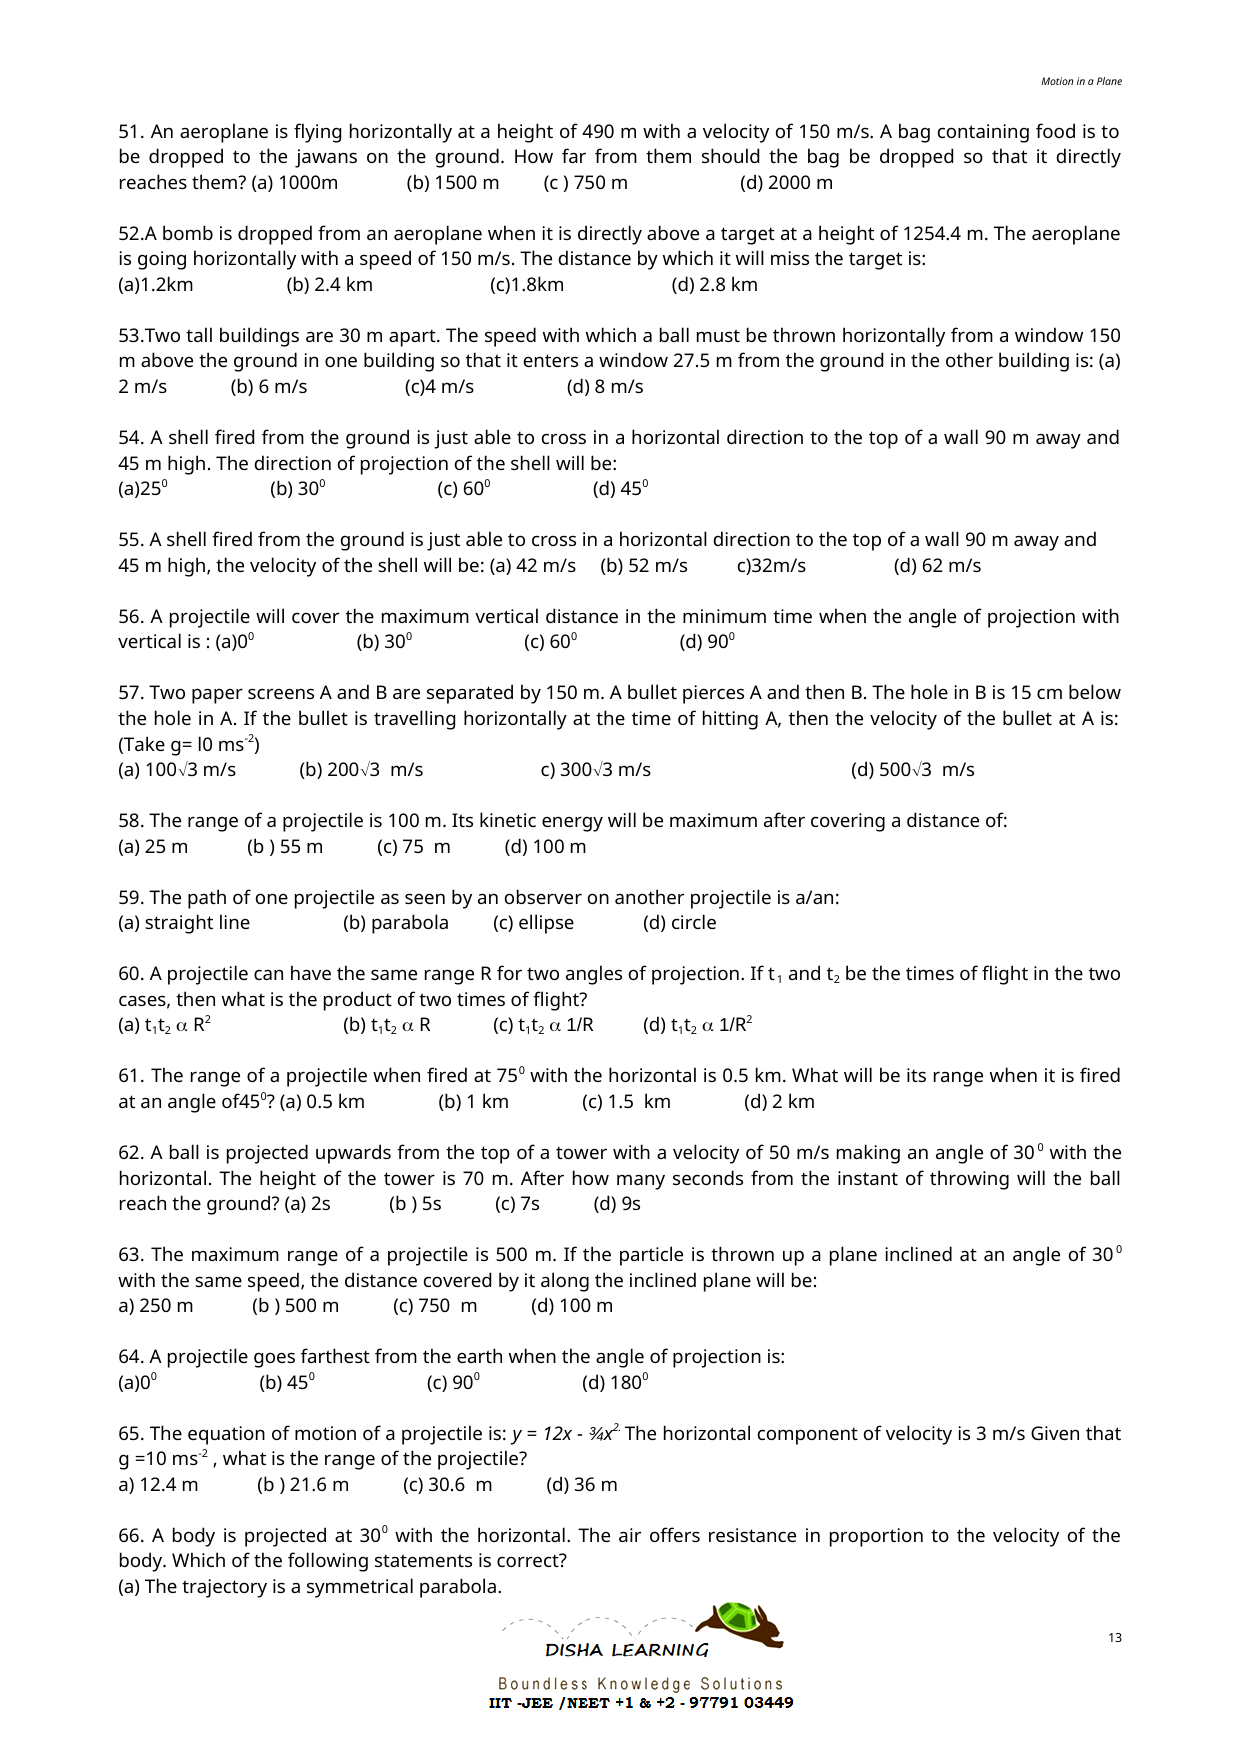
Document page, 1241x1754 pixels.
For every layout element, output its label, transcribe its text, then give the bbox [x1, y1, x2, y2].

text 53.Two tall buildings are 30 m apart. The speed with which a ball must be thrown horizontally from a window 150 m above the ground in one building so that it enters a window 27.5 m from the ground in the other building is: (a) 2 m/s (b) 6 m/s (c)4 m/s (d) 8 m/s [118, 322, 1122, 399]
text 65. The equation of motion of a projectile is: y = 12x - ¾x2. The horizontal component of velocity is 3 m/s Given that g =10 ms-2 , what is the range of the projectile? [118, 1420, 1122, 1471]
text 55. A shell fired from the ground is just able to cross in a horizontal direction to the top of a wall 90 m away and 45 m high, the velocity of the shell will be: (a) 42 m/s (b) 52 m/s c)32m/s (d) 62 m/s [118, 526, 1122, 577]
text 64. A projectile goes farthest from the earth when the angle of projection is: [118, 1343, 1122, 1369]
text 52.A bomb is dropped from an aeroplane when it is directly above a target at a height of 1254.4 m. The aeroplane is going horizontally with a speed of 150 m/s. The distance by which it will miss the target is: [118, 220, 1122, 271]
text (a)00 (b) 450 (c) 900 (d) 1800 [118, 1369, 1122, 1394]
text 62. A ball is projected upwards from the top of a tower with a velocity of 50 m/s making an angle of 300 with the horizontal. The height of the tower is 70 m. After how many seconds from the instant of throwing will the ball reach the ground? (a) 2s (b ) 5s (c) 7s (d) 9s [118, 1139, 1122, 1216]
text 51. An aeroplane is flying horizontally at a height of 490 m with a velocity of 150 m/s. A bag containing food is to be dropped to the jawans on the ground. How far from them should the bag be dropped so that it directly reaches them? (a) 1000m (b) 1500 m (c ) 750 m (d) 2000 m [118, 118, 1122, 195]
text 56. A projectile will cover the maximum vertical distance in the minimum time when the angle of projection with vertical is : (a)00 (b) 300 (c) 600 (d) 900 [118, 603, 1122, 654]
text 54. A shell fired from the ground is just able to cross in a horizontal direction to the top of a wall 90 m away and 45 m high. The direction of projection of the shell will be: [118, 424, 1122, 475]
text 66. A body is projected at 300 with the horizontal. The air offers resistance in proportion to the velocity of the body. Which of the following statements is correct? [118, 1522, 1122, 1573]
text (a) t1t2 R2 (b) t1t2 R (c) t1t2 1/R (d) t1t2 1/R2 [118, 1012, 1122, 1037]
text 63. The maximum range of a projectile is 500 m. If the particle is thrown up a plane inclined at an angle of 300 with the same speed, the distance covered by it along the inclined plane will be: [118, 1241, 1122, 1292]
text (a) 25 m (b ) 55 m (c) 75 m (d) 100 m [118, 833, 1122, 859]
text 60. A projectile can have the same range R for two angles of projection. If t1 and t2 be the times of flight in the two cases, then what is the product of two times of flight? [118, 961, 1122, 1012]
text 58. The range of a projectile is 100 m. Its kinetic energy will be maximum after covering a distance of: [118, 808, 1122, 833]
text 57. Two paper screens A and B are separated by 150 m. A bullet pierces A and then B. The hole in B is 15 cm below the hole in A. If the bullet is travelling horizontally at the time of hitting A, then the velocity of the bullet at A is: (Take g= l0 ms-2) [118, 679, 1122, 757]
text a) 12.4 m (b ) 21.6 m (c) 30.6 m (d) 36 m [118, 1471, 1122, 1497]
text (a) straight line (b) parabola (c) ellipse (d) circle [118, 910, 1122, 935]
text 61. The range of a projectile when fired at 750 with the horizontal is 0.5 km. What will be its range when it is fired at an angle of450? (a) 0.5 km (b) 1 km (c) 1.5 km (d) 2 km [118, 1063, 1122, 1114]
text (a)250 (b) 300 (c) 600 (d) 450 [118, 475, 1122, 501]
text a) 250 m (b ) 500 m (c) 750 m (d) 100 m [118, 1292, 1122, 1318]
text (a) 1003 m/s (b) 2003 m/s c) 3003 m/s (d) 5003 m/s [118, 757, 1122, 782]
text (a)1.2km (b) 2.4 km (c)1.8km (d) 2.8 km [118, 271, 1122, 297]
text 59. The path of one projectile as seen by an observer on another projectile is a/an: [118, 884, 1122, 910]
text (a) The trajectory is a symmetrical parabola. [118, 1573, 1122, 1599]
